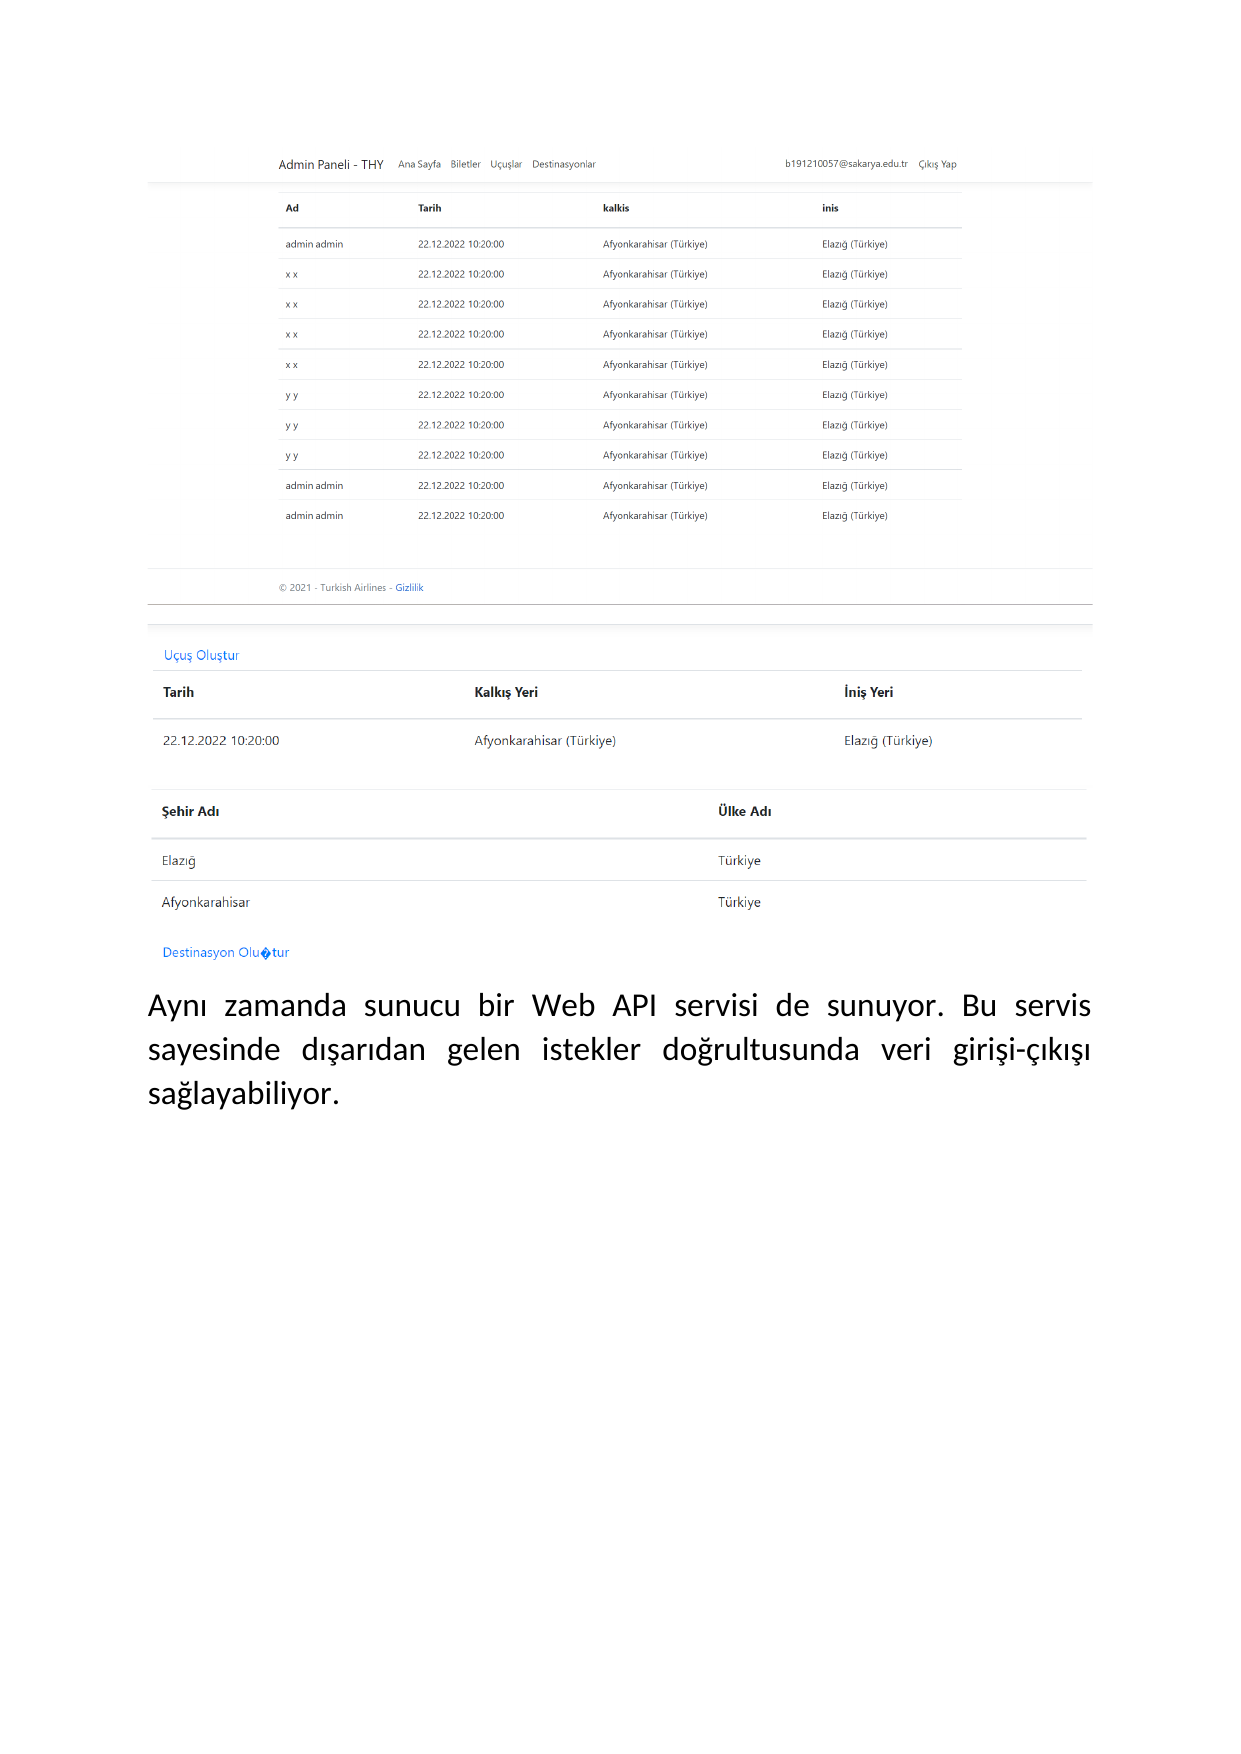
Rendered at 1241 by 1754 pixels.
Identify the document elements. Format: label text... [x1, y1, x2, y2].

picture [147, 785, 1093, 966]
text Aynı zamanda sunucu bir Web API servisi de sunuyor. Bu servis sayesinde dışarıdan gelen istekler doğrultusunda veri girişi-çıkışı sağlayabiliyor. [148, 984, 1093, 1113]
picture [147, 147, 1093, 605]
picture [147, 623, 1093, 767]
